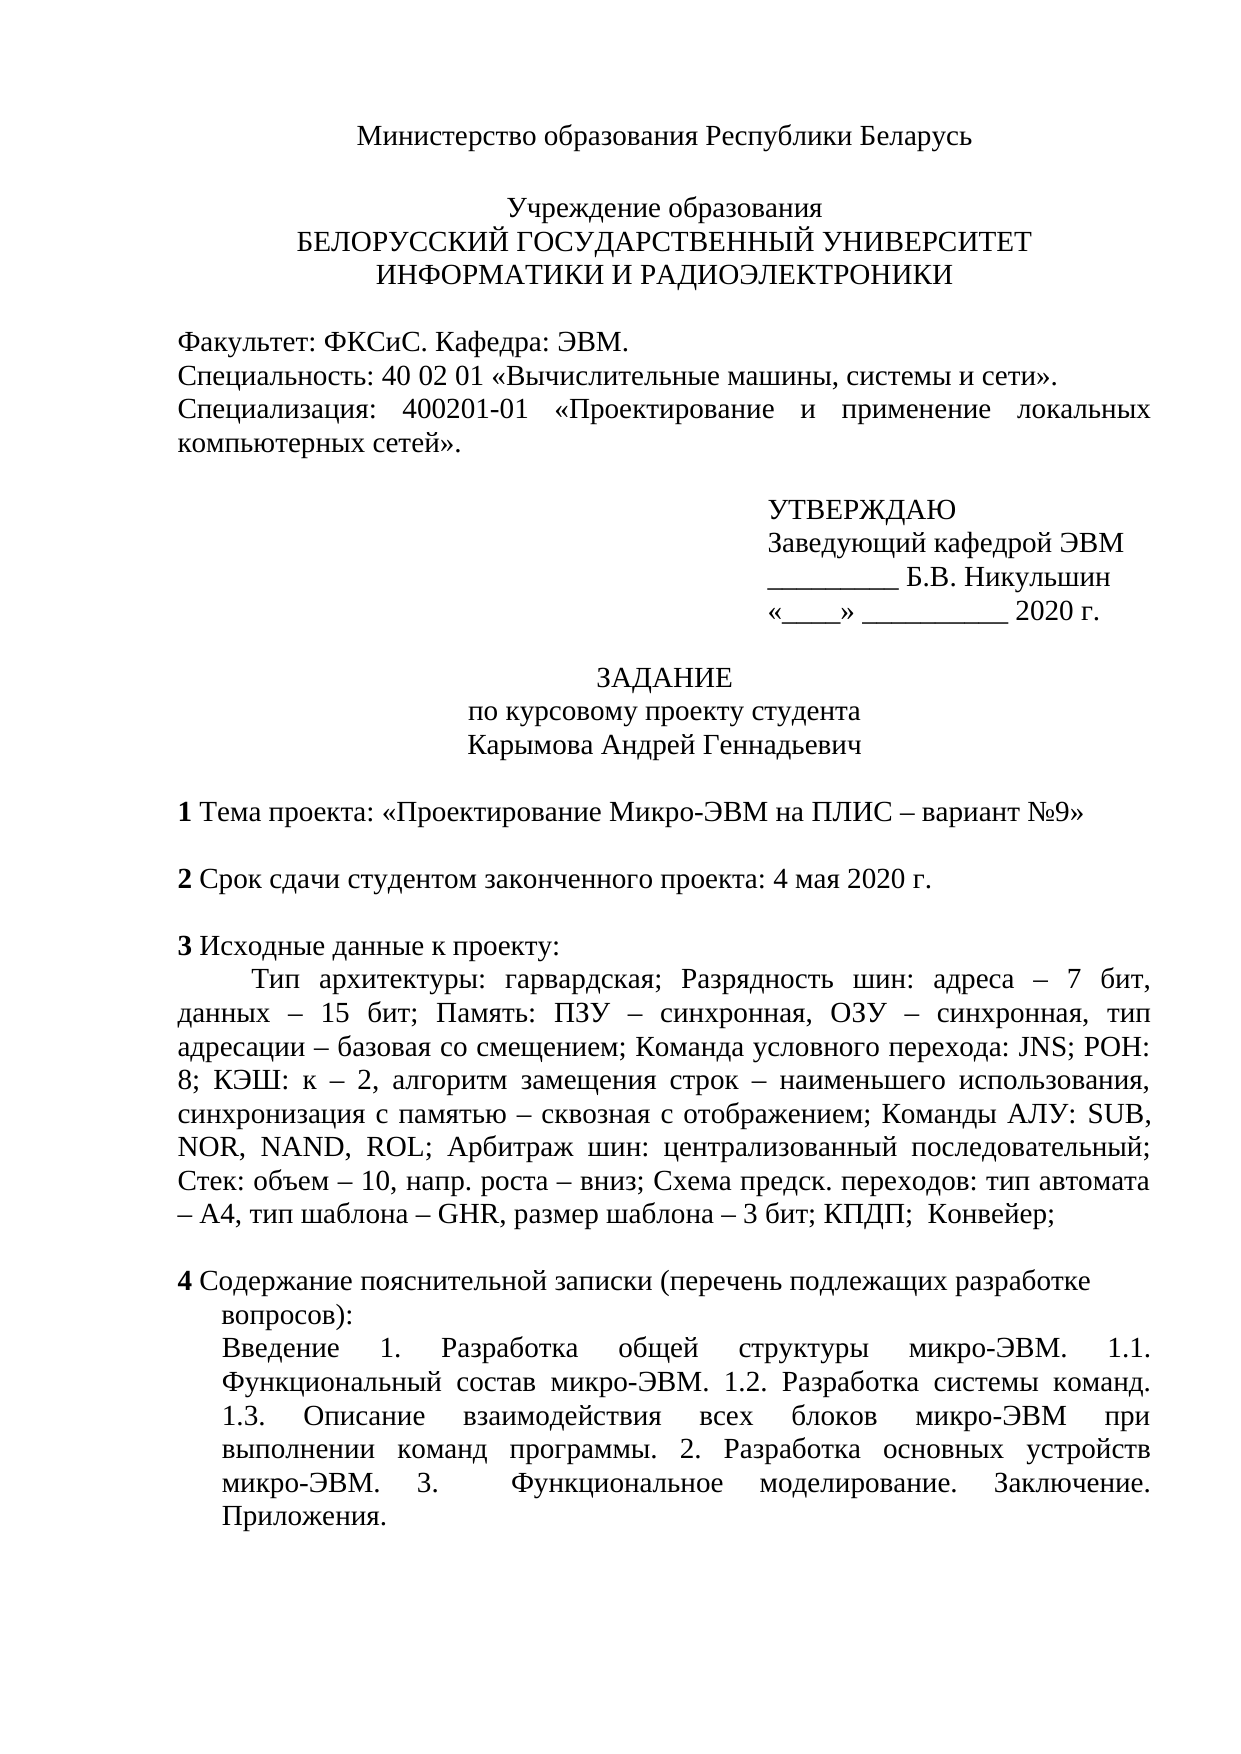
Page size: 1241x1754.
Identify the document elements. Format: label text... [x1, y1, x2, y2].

text Специализация: 400201-01 «Проектирование и применение локальных компьютерных сетей». [177, 391, 1152, 458]
text вопросов): [177, 1297, 1152, 1331]
text 4 Содержание пояснительной записки (перечень подлежащих разработке [177, 1263, 1152, 1297]
text Карымова Андрей Геннадьевич [177, 727, 1152, 760]
text Министерство образования Республики Беларусь [177, 118, 1152, 152]
text 3 Исходные данные к проекту: [177, 928, 1152, 962]
text Заведующий кафедрой ЭВМ [177, 526, 1152, 559]
text Учреждение образования [177, 190, 1152, 224]
text 2 Срок сдачи студентом законченного проекта: 4 мая 2020 г. [177, 861, 1152, 894]
text Введение 1. Разработка общей структуры микро-ЭВМ. 1.1. Функциональный состав микро-ЭВМ. 1.2. Разработка системы команд. 1.3. Описание взаимодействия всех блоков микро-ЭВМ при выполнении команд программы. 2. Разработка основных устройств микро-ЭВМ. 3. Функциональное моделирование. Заключение. Приложения. [222, 1331, 1152, 1532]
text ЗАДАНИЕ [177, 660, 1152, 693]
text 1 Тема проекта: «Проектирование Микро-ЭВМ на ПЛИС – вариант №9» [177, 794, 1152, 827]
text _________ Б.В. Никульшин [177, 559, 1152, 593]
text ИНФОРМАТИКИ И РАДИОЭЛЕКТРОНИКИ [177, 257, 1152, 291]
text по курсовому проекту студента [177, 693, 1152, 727]
text Специальность: 40 02 01 «Вычислительные машины, системы и сети». [177, 358, 1152, 391]
text «____» __________ 2020 г. [177, 593, 1152, 626]
text БЕЛОРУССКИЙ ГОСУДАРСТВЕННЫЙ УНИВЕРСИТЕТ [177, 224, 1152, 257]
text УТВЕРЖДАЮ [177, 492, 1152, 526]
text Факультет: ФКСиС. Кафедра: ЭВМ. [177, 324, 1152, 358]
text Тип архитектуры: гарвардская; Разрядность шин: адреса – 7 бит, данных – 15 бит; Память: ПЗУ – синхронная, ОЗУ – синхронная, тип адресации – базовая со смещением; Команда условного перехода: JNS; РОН: 8; КЭШ: к – 2, алгоритм замещения строк – наименьшего использования, синхронизация с памятью – сквозная с отображением; Команды АЛУ: SUB, NOR, NAND, ROL; Арбитраж шин: централизованный последовательный; Стек: объем – 10, напр. роста – вниз; Схема предск. переходов: тип автомата – А4, тип шаблона – GHR, размер шаблона – 3 бит; КПДП; Конвейер; [177, 962, 1152, 1230]
